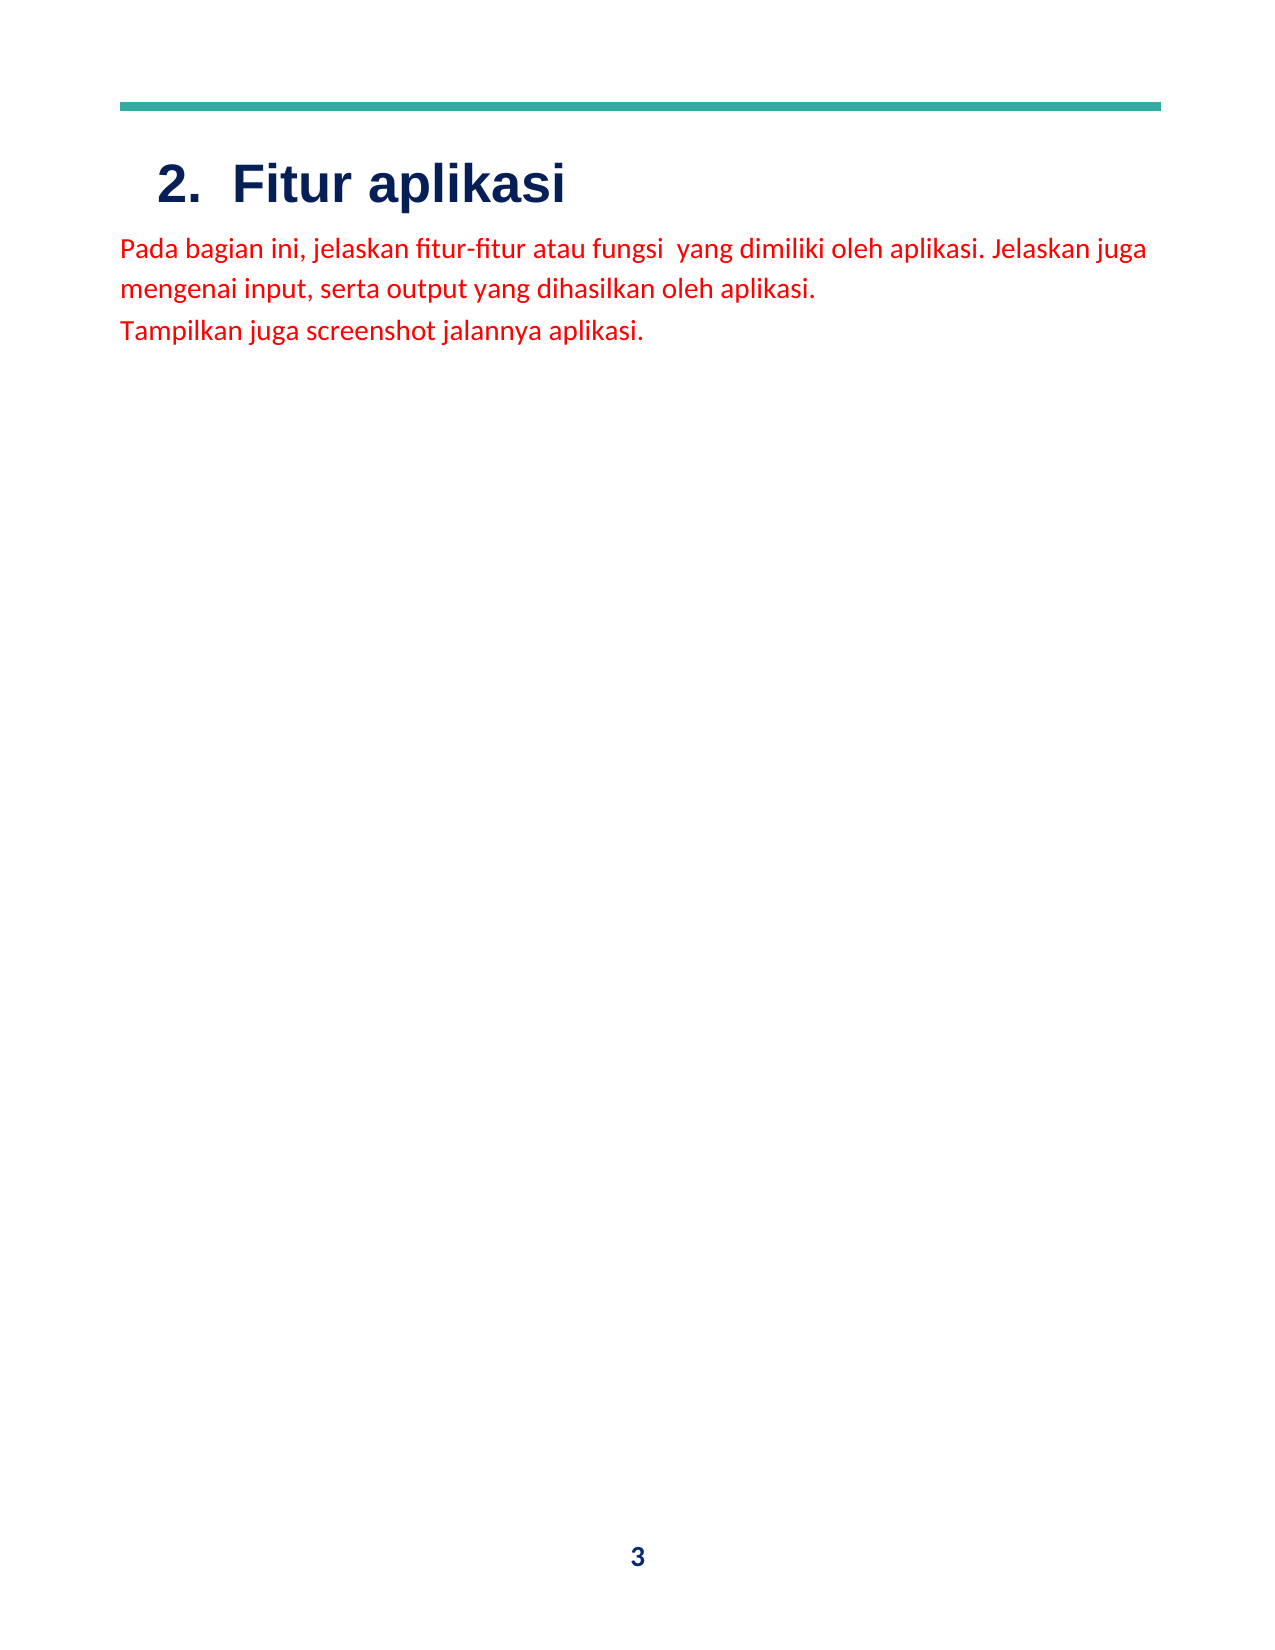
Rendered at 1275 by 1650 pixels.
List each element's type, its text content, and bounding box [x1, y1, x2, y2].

text Pada bagian ini, jelaskan fitur-fitur atau fungsi yang dimiliki oleh aplikasi. Jelaskan juga mengenai input, serta output yang dihasilkan oleh aplikasi. [120, 230, 1155, 306]
subtitle Fitur aplikasi [157, 152, 1155, 214]
text Tampilkan juga screenshot jalannya aplikasi. [120, 312, 1155, 347]
